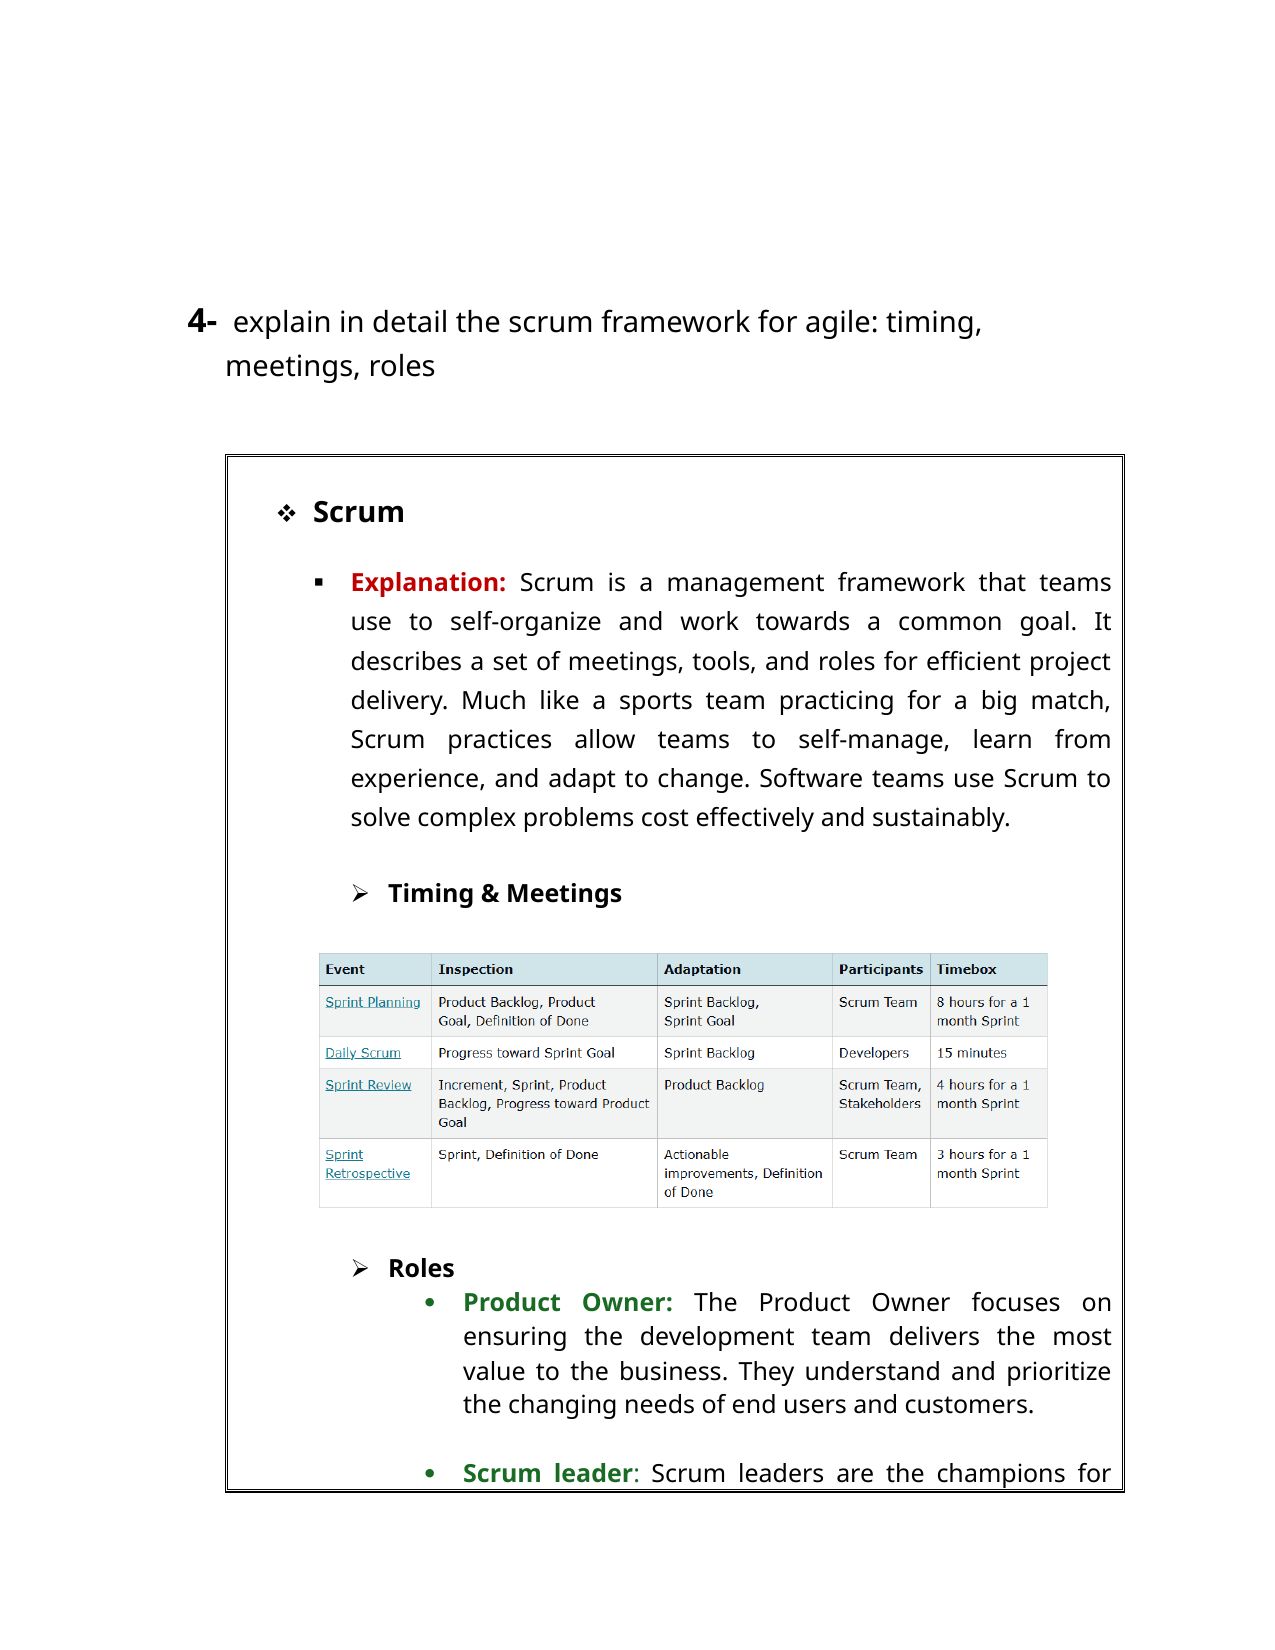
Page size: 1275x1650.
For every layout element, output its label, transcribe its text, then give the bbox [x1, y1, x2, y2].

picture [312, 943, 1051, 1215]
list explain in detail the scrum framework for agile: timing, meetings, roles [187, 297, 1125, 385]
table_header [228, 457, 1122, 1489]
